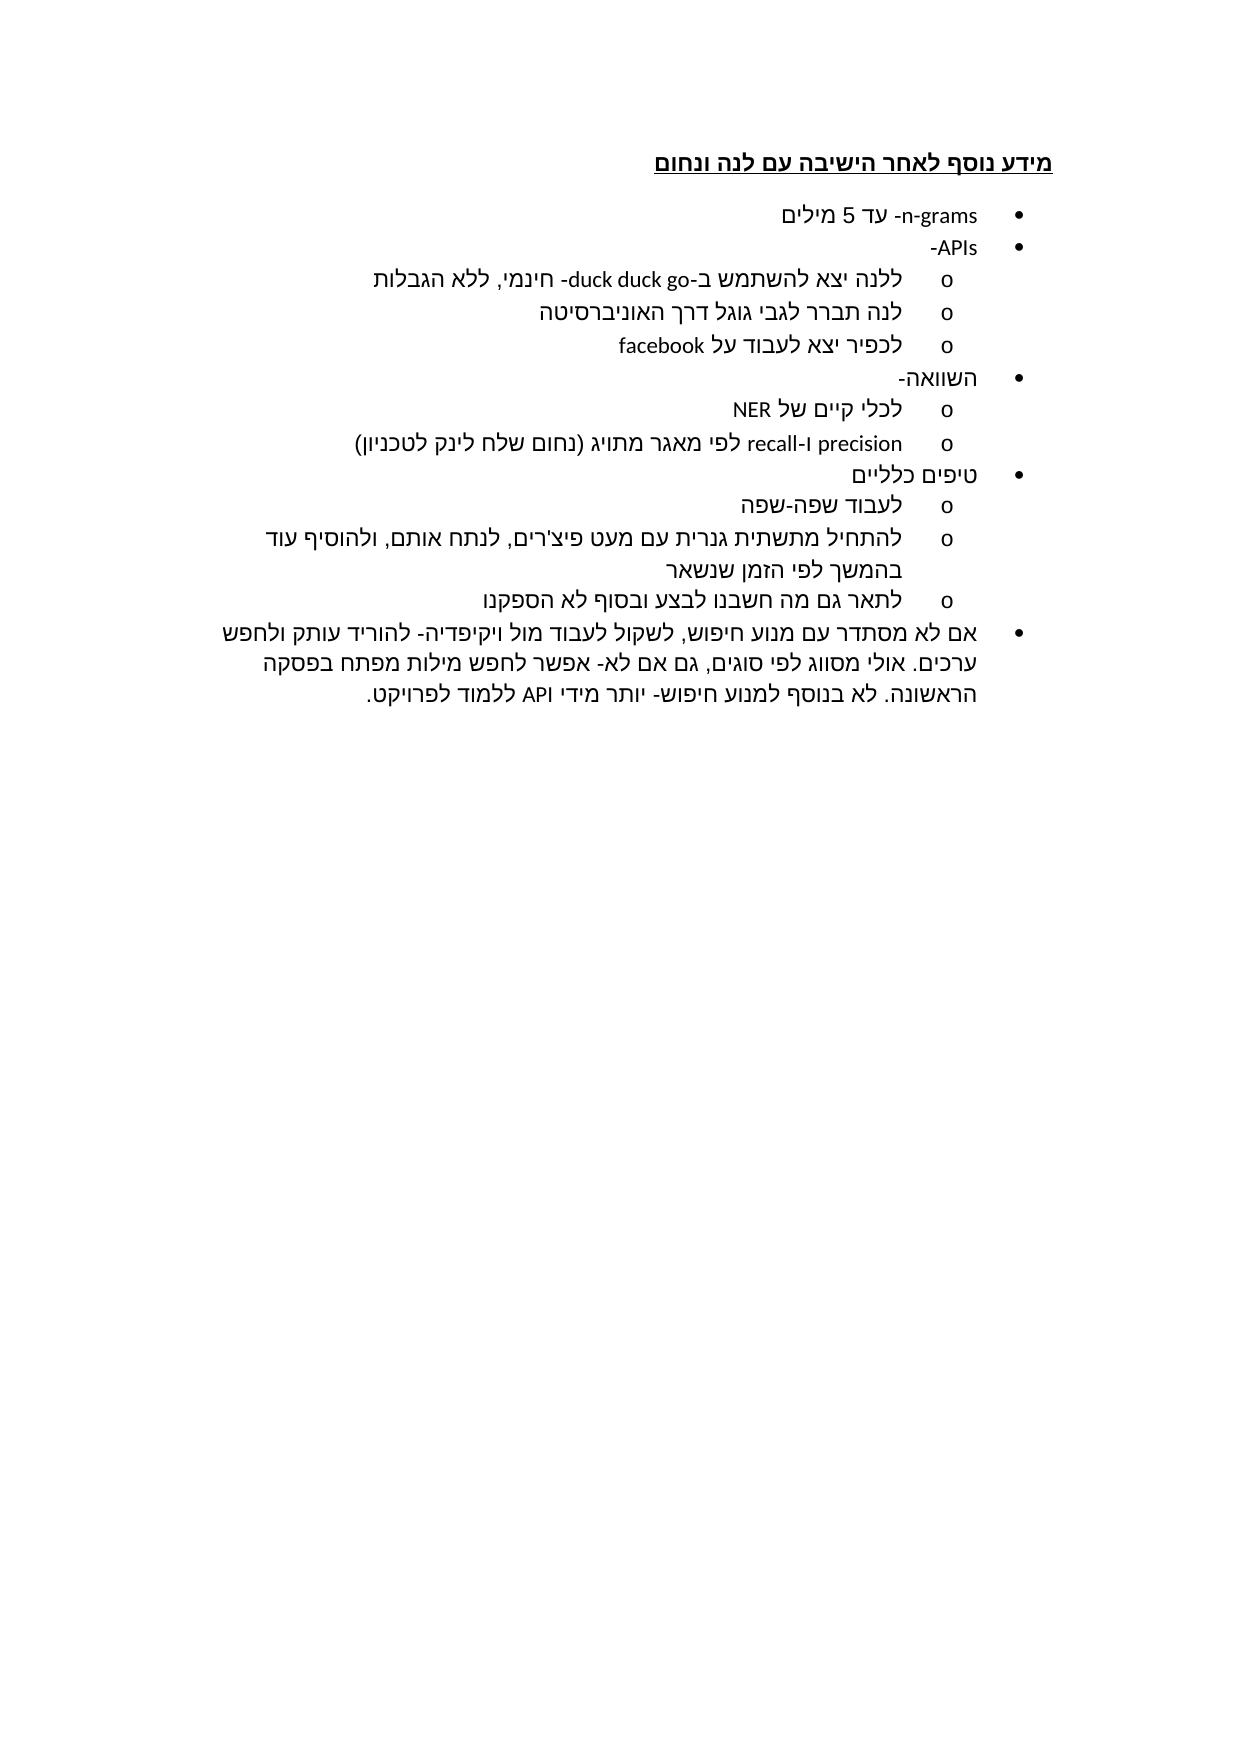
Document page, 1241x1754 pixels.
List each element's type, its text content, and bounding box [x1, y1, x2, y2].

list לכלי קיים של NER [187, 395, 940, 424]
text מידע נוסף לאחר הישיבה עם לנה ונחום [187, 150, 1053, 176]
list ללנה יצא להשתמש ב-duck duck go- חינמי, ללא הגבלות [187, 265, 940, 294]
list אם לא מסתדר עם מנוע חיפוש, לשקול לעבוד מול ויקיפדיה- להוריד עותק ולחפש ערכים. אולי מסווג לפי סוגים, גם אם לא- אפשר לחפש מילות מפתח בפסקה הראשונה. לא בנוסף למנוע חיפוש- יותר מידי API ללמוד לפרויקט. [187, 620, 1015, 708]
list APIs- [187, 233, 1015, 261]
list precision ו-recall לפי מאגר מתויג (נחום שלח לינק לטכניון) [187, 429, 940, 458]
list לעבוד שפה-שפה [187, 492, 940, 521]
list לתאר גם מה חשבנו לבצע ובסוף לא הספקנו [187, 587, 940, 616]
list טיפים כלליים [187, 462, 1015, 489]
list השוואה- [187, 365, 1015, 391]
list n-grams- עד 5 מילים [187, 201, 1015, 229]
list להתחיל מתשתית גנרית עם מעט פיצ'רים, לנתח אותם, ולהוסיף עוד בהמשך לפי הזמן שנשאר [187, 525, 940, 583]
list לנה תברר לגבי גוגל דרך האוניברסיטה [187, 299, 940, 327]
list לכפיר יצא לעבוד על facebook [187, 331, 940, 361]
